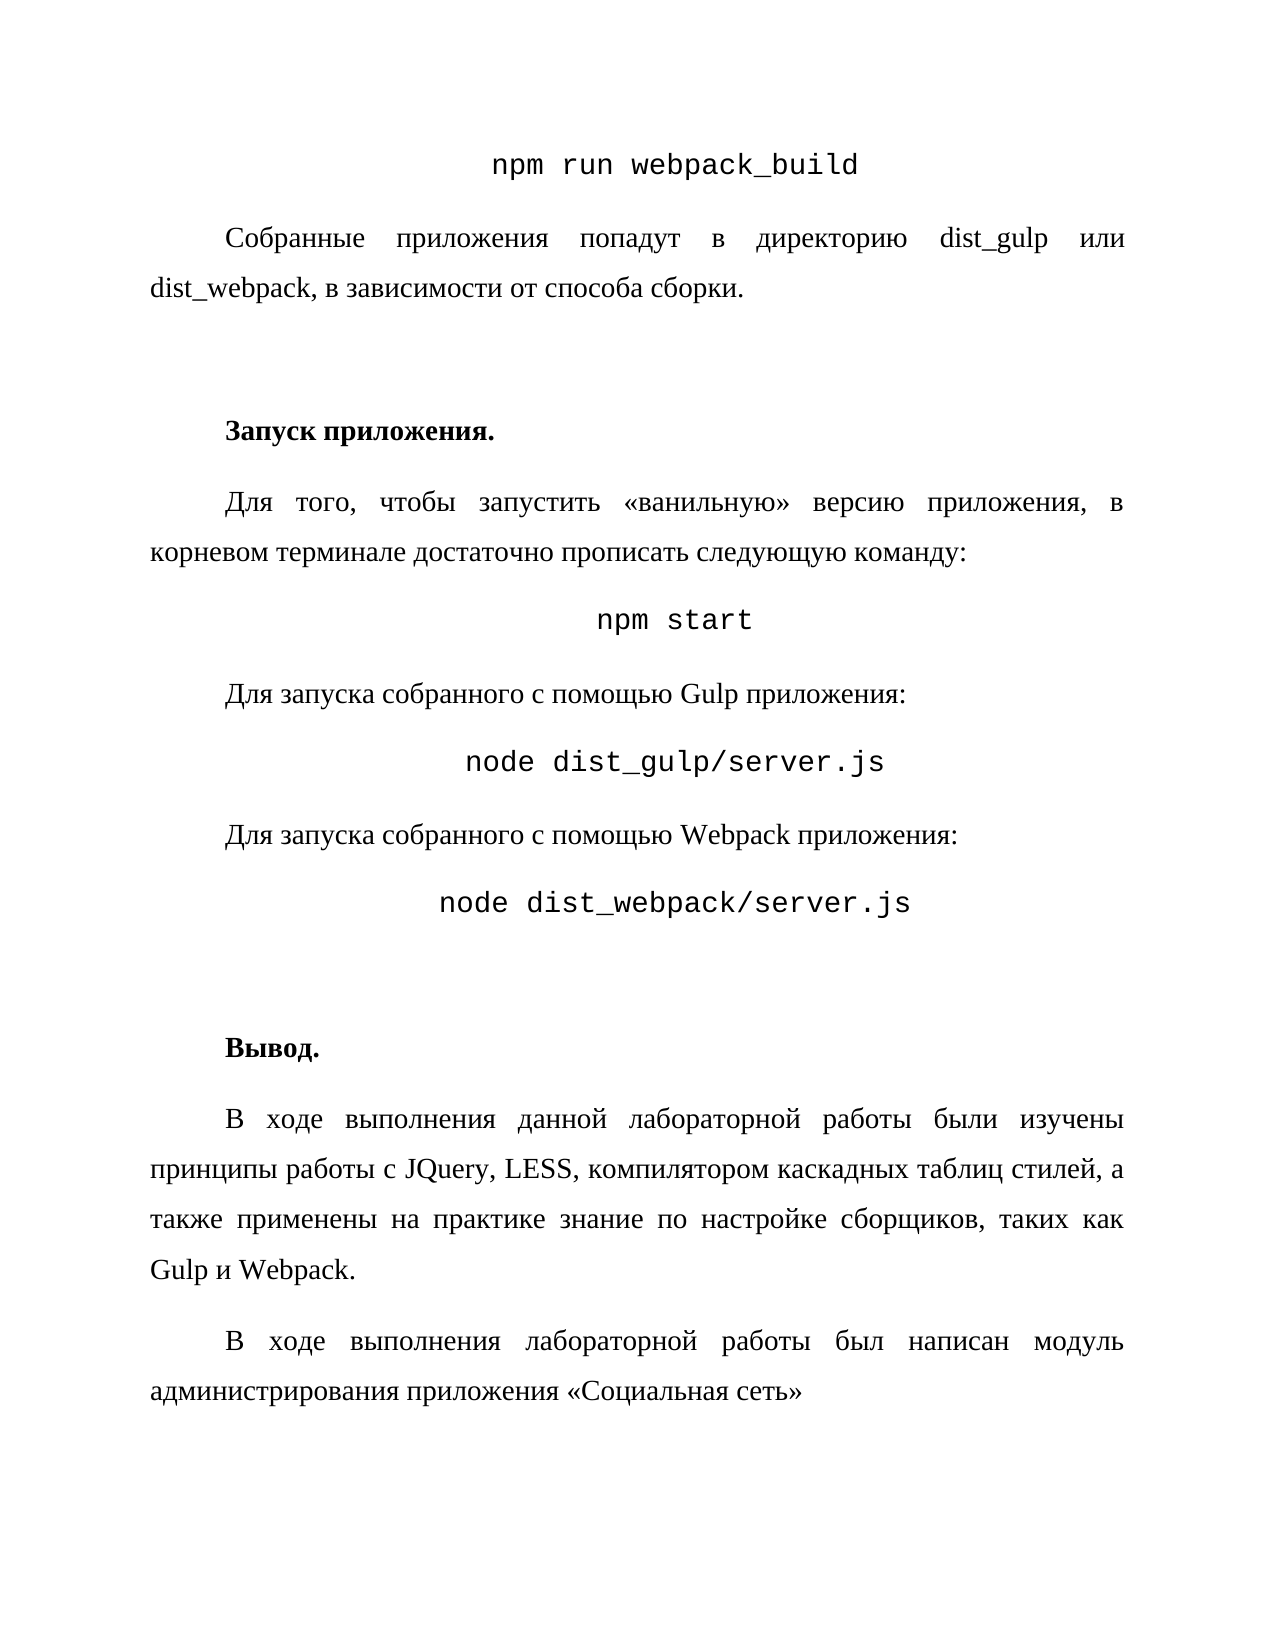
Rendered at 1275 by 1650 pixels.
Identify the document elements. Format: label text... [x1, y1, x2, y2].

text node dist_gulp/server.js [150, 747, 1125, 780]
text Собранные приложения попадут в директорию dist_gulp или dist_webpack, в зависимости от способа сборки. [150, 220, 1125, 304]
text npm run webpack_build [150, 150, 1125, 183]
text Для запуска собранного с помощью Webpack приложения: [150, 817, 1125, 851]
text Запуск приложения. [150, 413, 1125, 446]
text npm start [150, 606, 1125, 638]
text В ходе выполнения данной лабораторной работы были изучены принципы работы с JQuery, LESS, компилятором каскадных таблиц стилей, а также применены на практике знание по настройке сборщиков, таких как Gulp и Webpack. [150, 1101, 1125, 1286]
text Для запуска собранного с помощью Gulp приложения: [150, 676, 1125, 709]
text Вывод. [150, 1030, 1125, 1063]
text Для того, чтобы запустить «ванильную» версию приложения, в корневом терминале достаточно прописать следующую команду: [150, 484, 1125, 568]
text node dist_webpack/server.js [150, 888, 1125, 921]
text В ходе выполнения лабораторной работы был написан модуль администрирования приложения «Социальная сеть» [150, 1323, 1125, 1407]
